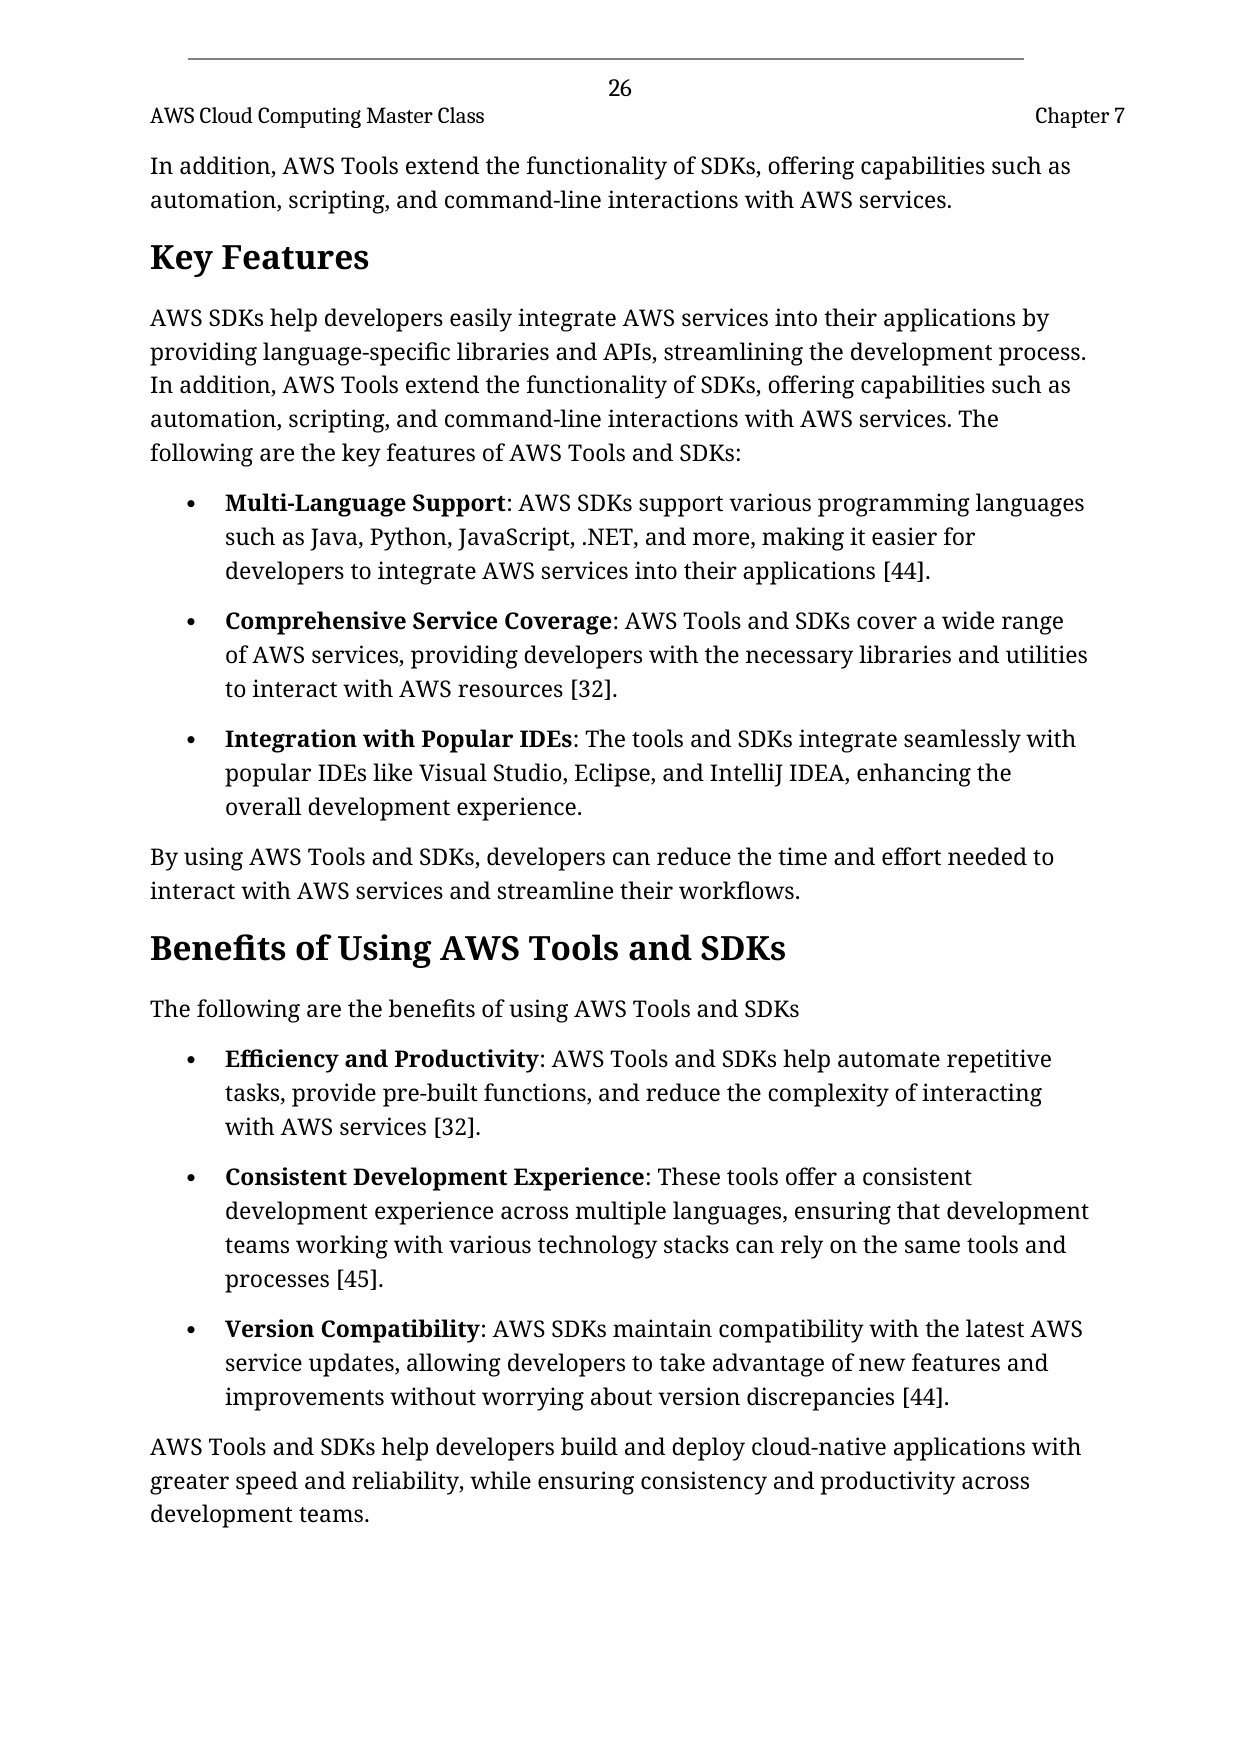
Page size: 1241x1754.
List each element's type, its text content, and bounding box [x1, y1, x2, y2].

subtitle Key Features [150, 234, 1090, 279]
text AWS SDKs help developers easily integrate AWS services into their applications by providing language-specific libraries and APIs, streamlining the development process. In addition, AWS Tools extend the functionality of SDKs, offering capabilities such as automation, scripting, and command-line interactions with AWS services. The following are the key features of AWS Tools and SDKs: [150, 302, 1090, 468]
list Version Compatibility: AWS SDKs maintain compatibility with the latest AWS service updates, allowing developers to take advantage of new features and improvements without worrying about version discrepancies . [187, 1313, 1090, 1412]
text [150, 150, 1090, 215]
list Integration with Popular IDEs: The tools and SDKs integrate seamlessly with popular IDEs like Visual Studio, Eclipse, and IntelliJ IDEA, enhancing the overall development experience. [187, 723, 1090, 822]
text By using AWS Tools and SDKs, developers can reduce the time and effort needed to interact with AWS services and streamline their workflows. [150, 841, 1090, 906]
text AWS Tools and SDKs help developers build and deploy cloud-native applications with greater speed and reliability, while ensuring consistency and productivity across development teams. [150, 1431, 1090, 1529]
list Multi-Language Support: AWS SDKs support various programming languages such as Java, Python, JavaScript, .NET, and more, making it easier for developers to integrate AWS services into their applications . [187, 487, 1090, 586]
text The following are the benefits of using AWS Tools and SDKs [150, 993, 1090, 1024]
list Efficiency and Productivity: AWS Tools and SDKs help automate repetitive tasks, provide pre-built functions, and reduce the complexity of interacting with AWS services . [187, 1043, 1090, 1142]
subtitle Benefits of Using AWS Tools and SDKs [150, 925, 1090, 971]
list Comprehensive Service Coverage: AWS Tools and SDKs cover a wide range of AWS services, providing developers with the necessary libraries and utilities to interact with AWS resources . [187, 605, 1090, 704]
list Consistent Development Experience: These tools offer a consistent development experience across multiple languages, ensuring that development teams working with various technology stacks can rely on the same tools and processes . [187, 1161, 1090, 1294]
